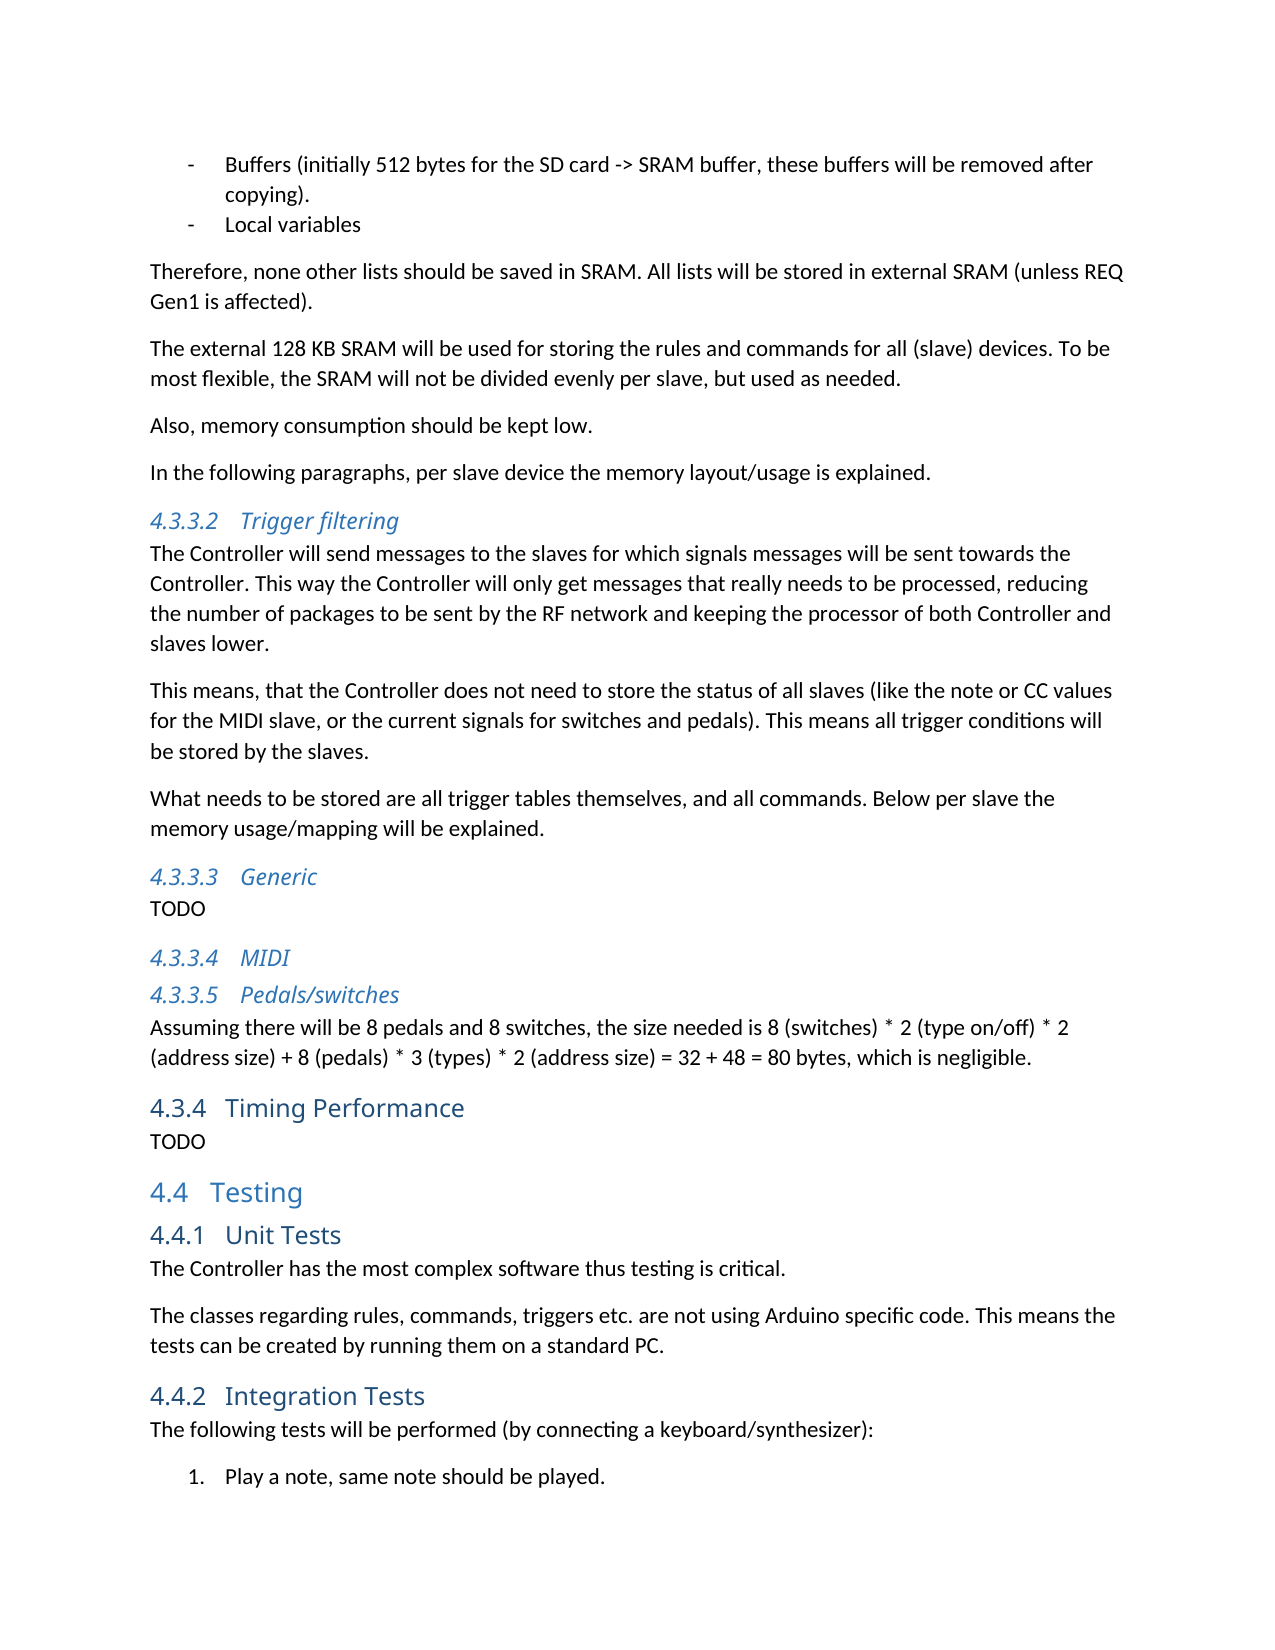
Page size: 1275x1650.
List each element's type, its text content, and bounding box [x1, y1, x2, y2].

subtitle Unit Tests [150, 1218, 1125, 1252]
text TODO [150, 1127, 1125, 1155]
subtitle Integration Tests [150, 1378, 1125, 1413]
text The Controller will send messages to the slaves for which signals messages will be sent towards the Controller. This way the Controller will only get messages that really needs to be processed, reducing the number of packages to be sent by the RF network and keeping the processor of both Controller and slaves lower. [150, 539, 1125, 658]
text The following tests will be performed (by connecting a keyboard/synthesizer): [150, 1415, 1125, 1443]
text TODO [150, 894, 1125, 923]
text This means, that the Controller does not need to store the status of all slaves (like the note or CC values for the MIDI slave, or the current signals for switches and pedals). This means all trigger conditions will be stored by the slaves. [150, 676, 1125, 765]
text The Controller has the most complex software thus testing is critical. [150, 1254, 1125, 1283]
text The classes regarding rules, commands, triggers etc. are not using Arduino specific code. This means the tests can be created by running them on a standard PC. [150, 1301, 1125, 1360]
subtitle Testing [150, 1174, 1125, 1211]
text Assuming there will be 8 pedals and 8 switches, the size needed is 8 (switches) * 2 (type on/off) * 2 (address size) + 8 (pedals) * 3 (types) * 2 (address size) = 32 + 48 = 80 bytes, which is negligible. [150, 1013, 1125, 1071]
list Buffers (initially 512 bytes for the SD card -> SRAM buffer, these buffers will be removed after copying). [187, 150, 1125, 208]
subtitle Pedals/switches [150, 979, 1125, 1011]
text The external 128 KB SRAM will be used for storing the rules and commands for all (slave) devices. To be most flexible, the SRAM will not be divided evenly per slave, but used as needed. [150, 334, 1125, 393]
subtitle Timing Performance [150, 1090, 1125, 1124]
list Play a note, same note should be played. [187, 1462, 1125, 1490]
subtitle Generic [150, 861, 1125, 892]
text Also, memory consumption should be kept low. [150, 411, 1125, 439]
list Local variables [187, 210, 1125, 238]
subtitle MIDI [150, 941, 1125, 973]
subtitle Trigger filtering [150, 505, 1125, 536]
text Therefore, none other lists should be saved in SRAM. All lists will be stored in external SRAM (unless REQ Gen1 is affected). [150, 257, 1125, 316]
text In the following paragraphs, per slave device the memory layout/usage is explained. [150, 458, 1125, 486]
text What needs to be stored are all trigger tables themselves, and all commands. Below per slave the memory usage/mapping will be explained. [150, 784, 1125, 842]
